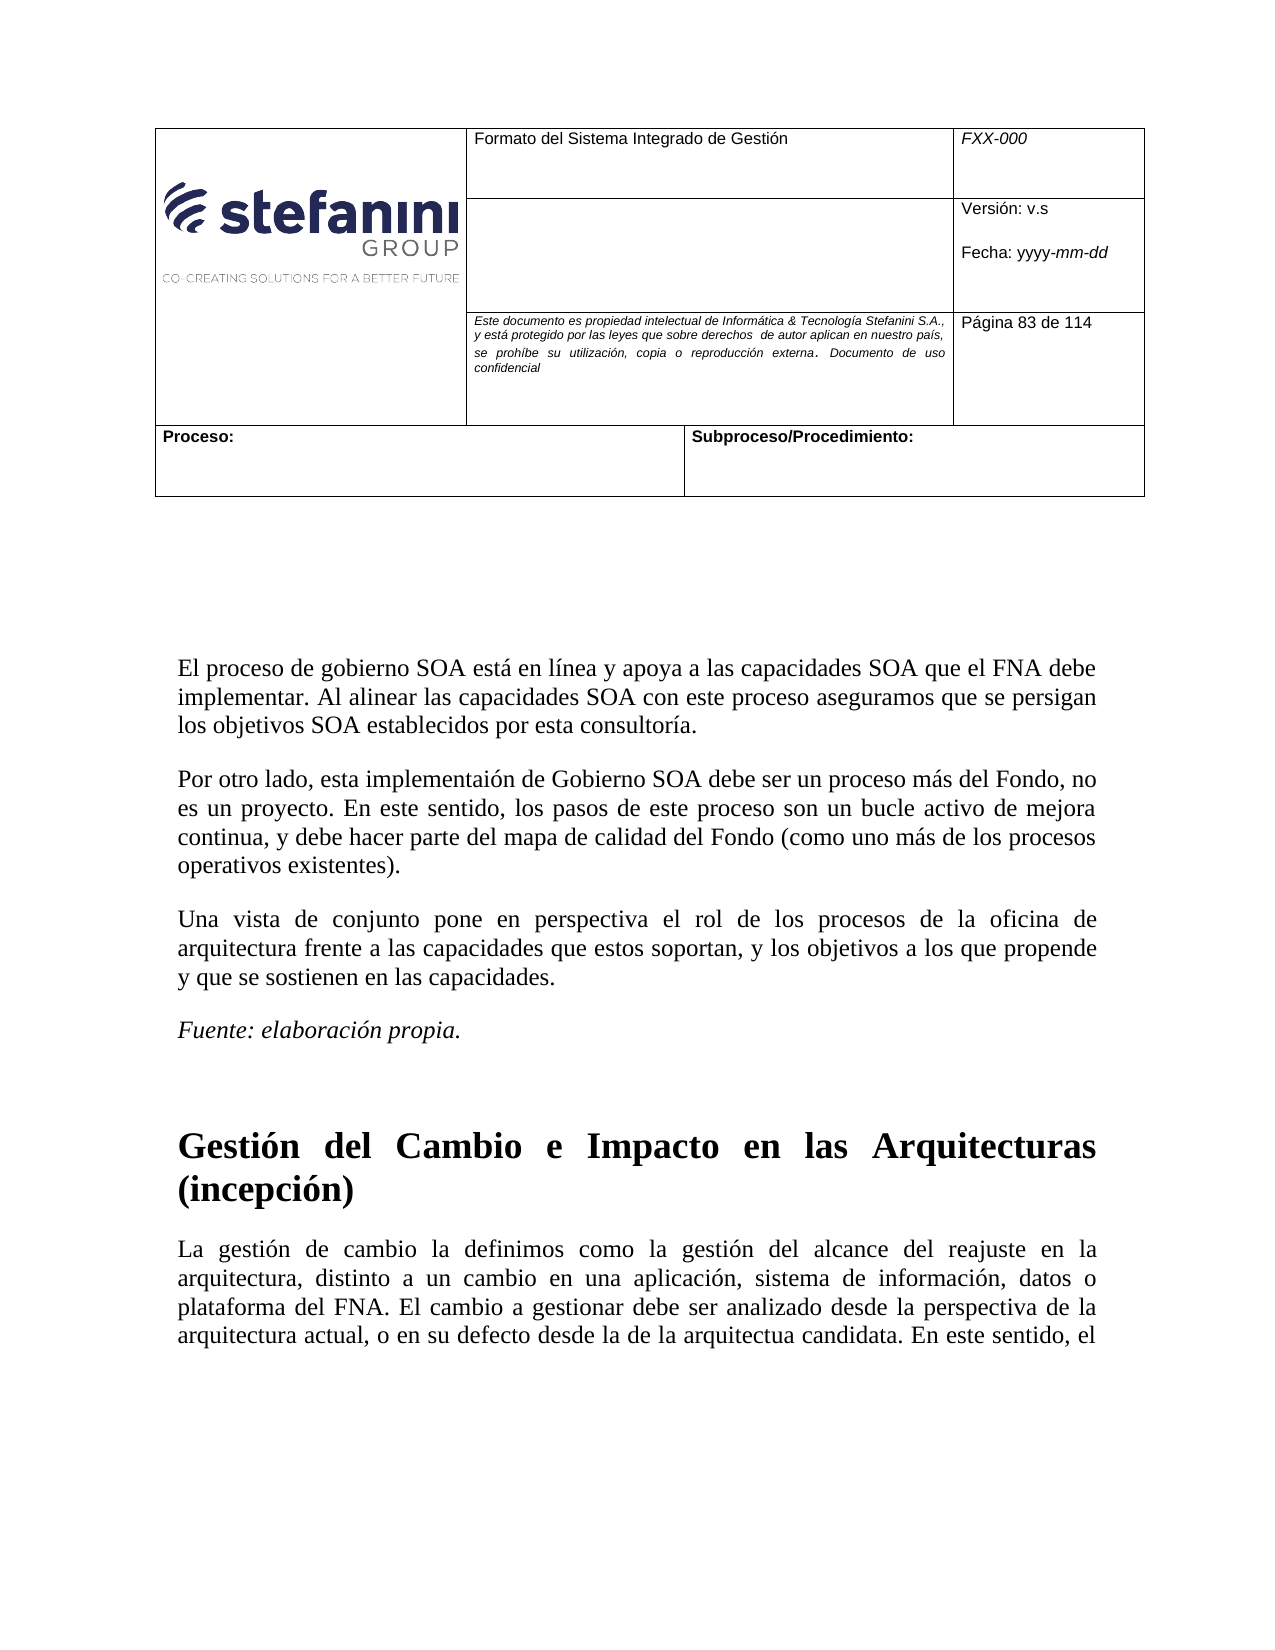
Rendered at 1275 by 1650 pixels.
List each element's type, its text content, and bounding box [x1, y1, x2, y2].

text Una vista de conjunto pone en perspectiva el rol de los procesos de la oficina de arquitectura frente a las capacidades que estos soportan, y los objetivos a los que propende y que se sostienen en las capacidades. [177, 904, 1098, 991]
picture [162, 182, 460, 286]
text La gestión de cambio la definimos como la gestión del alcance del reajuste en la arquitectura, distinto a un cambio en una aplicación, sistema de información, datos o plataforma del FNA. El cambio a gestionar debe ser analizado desde la perspectiva de la arquitectura actual, o en su defecto desde la de la arquitectua candidata. En este sentido, el cambio es descrito en términos del qué, dónde, quién y cómo cambiar la arquitectura SOA del Fondo. [177, 1234, 1098, 1349]
text Fuente: elaboración propia. [177, 1016, 1098, 1044]
subtitle Gestión del Cambio e Impacto en las Arquitecturas (incepción) [177, 1123, 1098, 1209]
text El proceso de gobierno SOA está en línea y apoya a las capacidades SOA que el FNA debe implementar. Al alinear las capacidades SOA con este proceso aseguramos que se persigan los objetivos SOA establecidos por esta consultoría. [177, 653, 1098, 739]
text Por otro lado, esta implementaión de Gobierno SOA debe ser un proceso más del Fondo, no es un proyecto. En este sentido, los pasos de este proceso son un bucle activo de mejora continua, y debe hacer parte del mapa de calidad del Fondo (como uno más de los procesos operativos existentes). [177, 764, 1098, 879]
